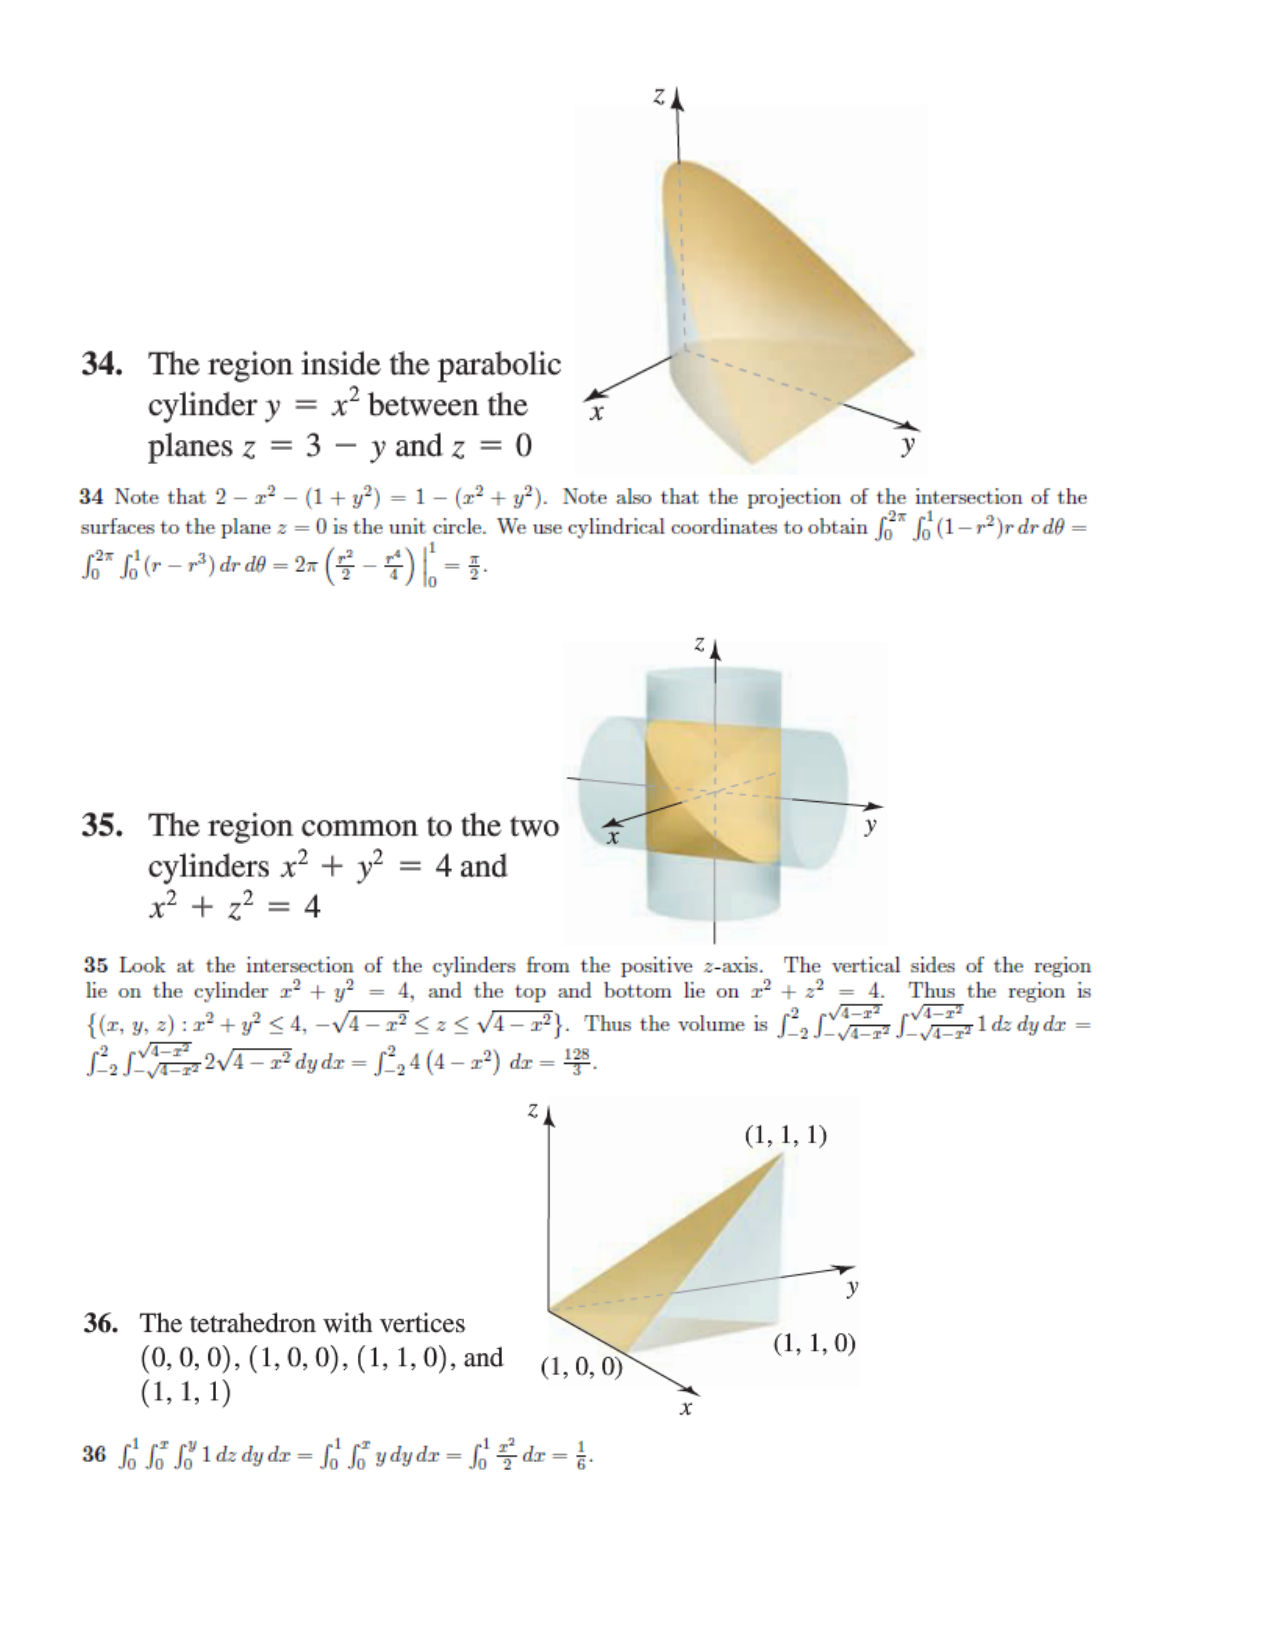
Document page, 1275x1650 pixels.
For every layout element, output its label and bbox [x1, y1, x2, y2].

picture [75, 950, 1097, 1085]
picture [75, 75, 943, 475]
picture [75, 1088, 875, 1419]
picture [75, 1422, 594, 1486]
picture [75, 479, 1093, 594]
picture [75, 630, 889, 946]
